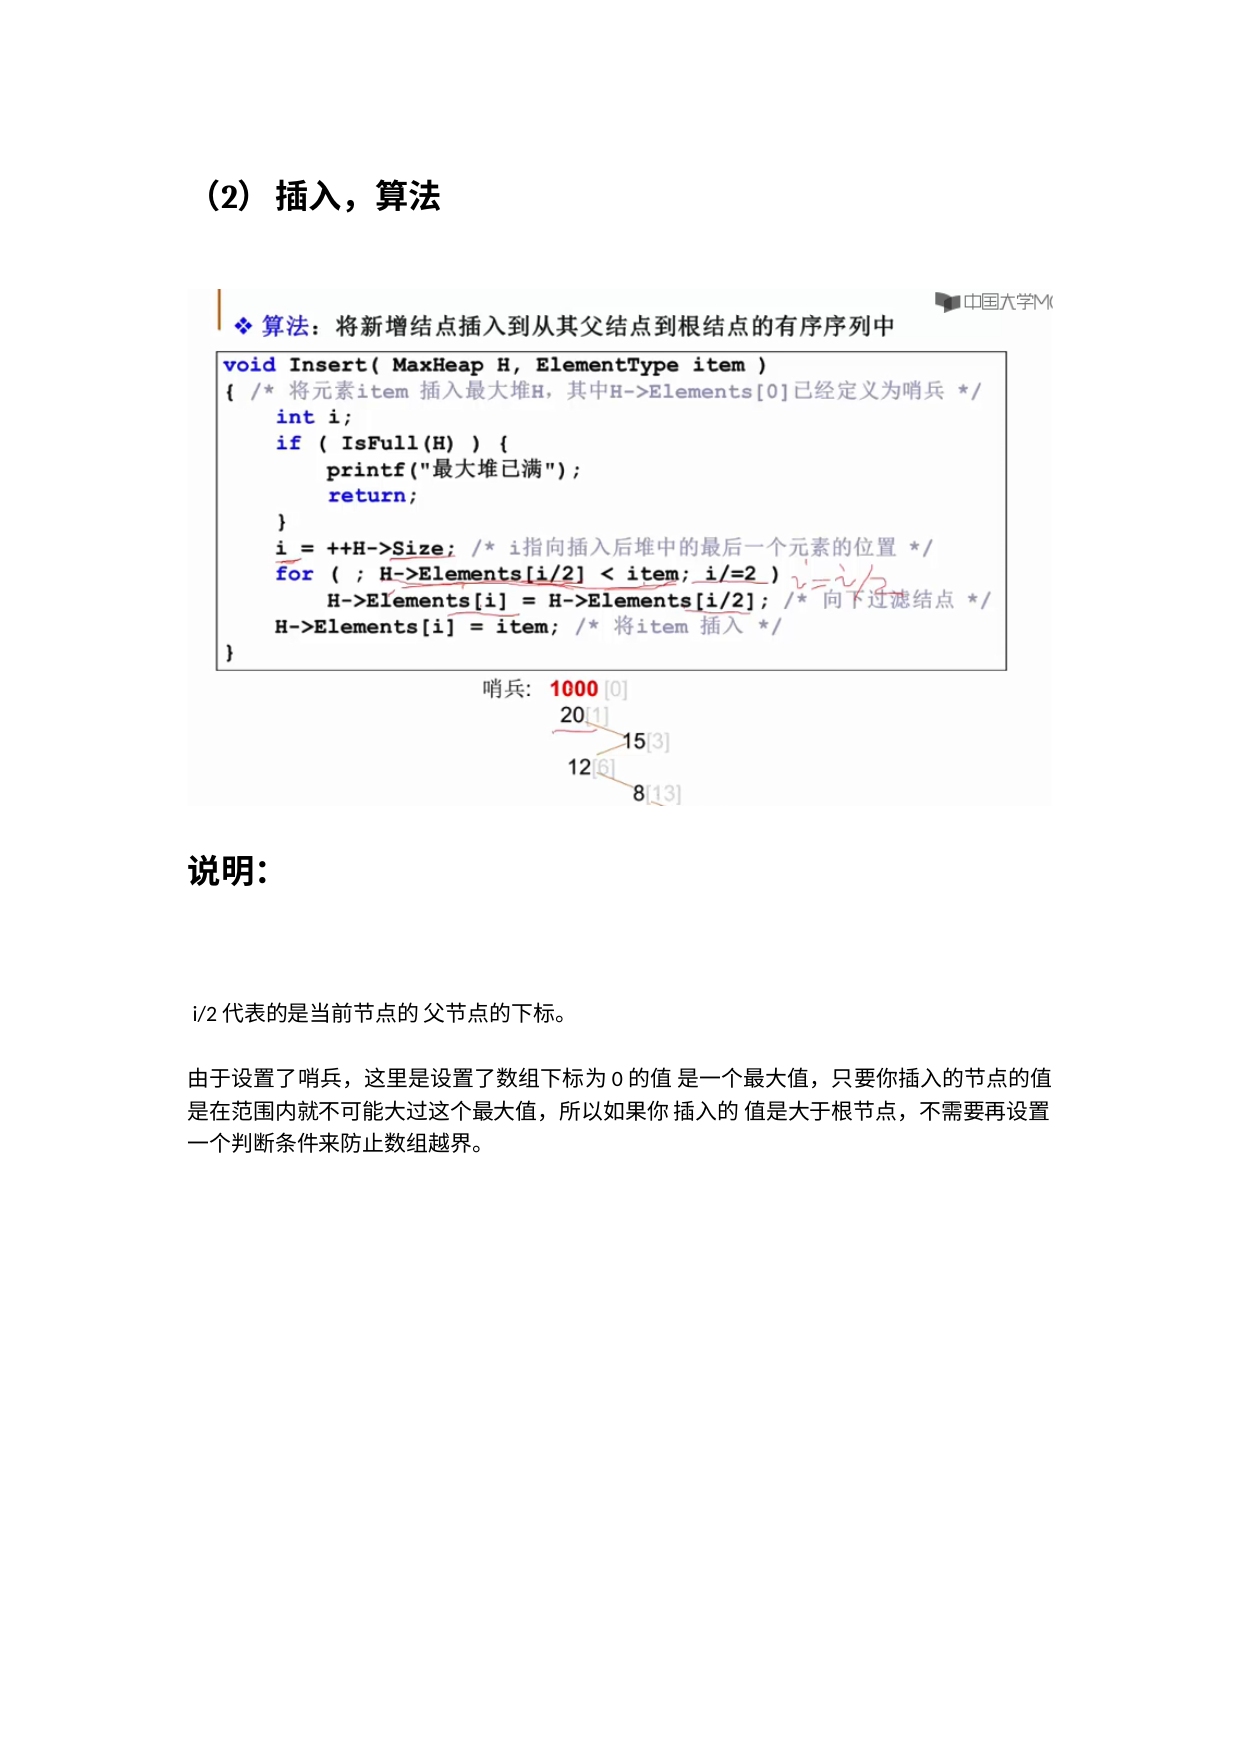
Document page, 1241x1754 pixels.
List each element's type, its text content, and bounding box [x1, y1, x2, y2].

text i/2 代表的是当前节点的 父节点的下标。 [187, 996, 1053, 1028]
picture [187, 289, 1053, 806]
text 由于设置了哨兵，这里是设置了数组下标为0 的值 是一个最大值，只要你插入的节点的值是在范围内就不可能大过这个最大值，所以如果你 插入的 值是大于根节点，不需要再设置一个判断条件来防止数组越界。 [187, 1061, 1053, 1158]
subtitle 插入，算法 [187, 162, 1053, 227]
subtitle 说明： [187, 836, 1053, 901]
